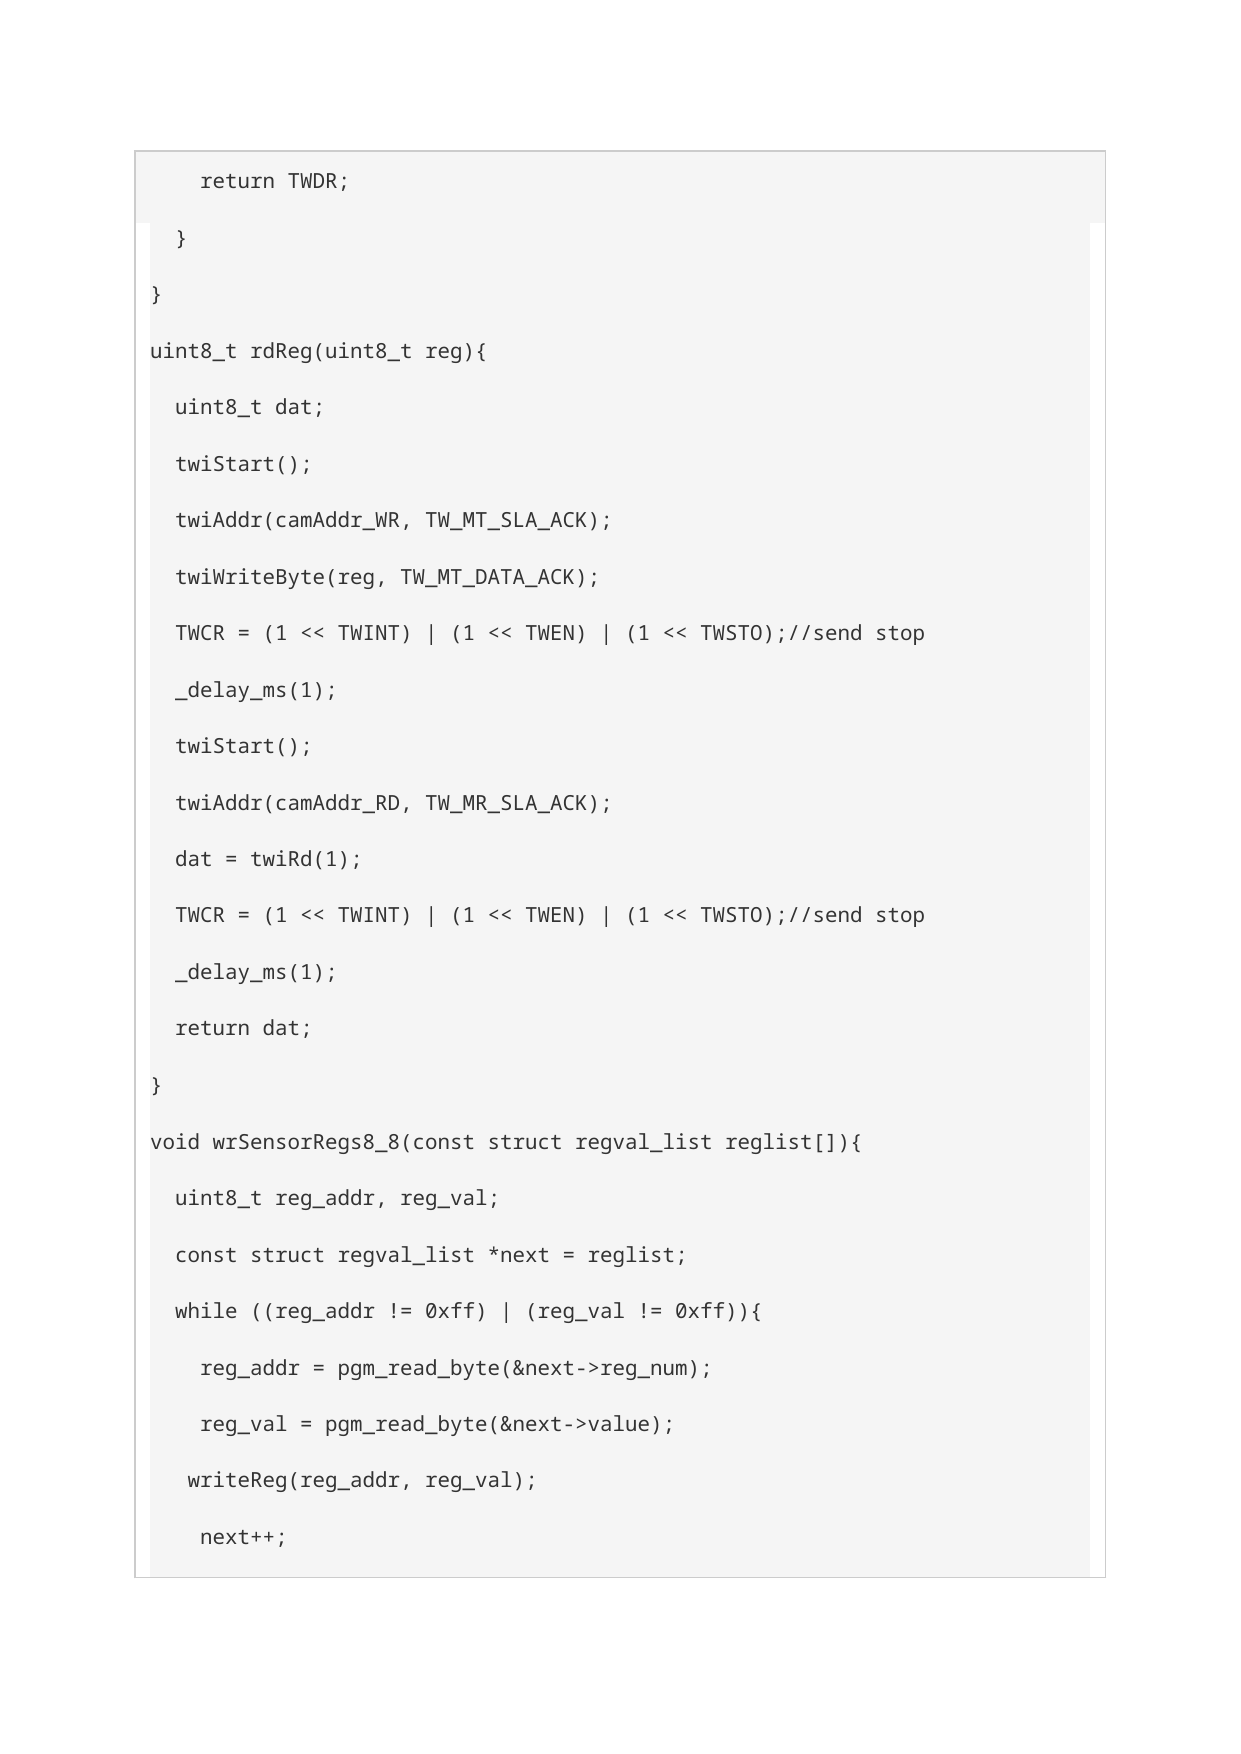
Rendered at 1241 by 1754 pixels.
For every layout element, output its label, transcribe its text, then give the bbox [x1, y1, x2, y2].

text _delay_ms(1); [150, 675, 1090, 731]
text } [150, 1070, 1090, 1098]
text uint8_t rdReg(uint8_t reg){ [150, 336, 1090, 392]
text twiWriteByte(reg, TW_MT_DATA_ACK); [150, 562, 1090, 618]
text twiAddr(camAddr_WR, TW_MT_SLA_ACK); [150, 505, 1090, 562]
text return dat; [150, 1013, 1090, 1070]
text _delay_ms(1); [150, 957, 1090, 1013]
text reg_addr = pgm_read_byte(&next->reg_num); [150, 1353, 1090, 1409]
text dat = twiRd(1); [150, 844, 1090, 901]
text uint8_t reg_addr, reg_val; [150, 1183, 1090, 1240]
text } [150, 223, 1090, 279]
text writeReg(reg_addr, reg_val); [150, 1466, 1090, 1522]
text uint8_t dat; [150, 392, 1090, 449]
text const struct regval_list *next = reglist; [150, 1240, 1090, 1296]
text while ((reg_addr != 0xff) | (reg_val != 0xff)){ [150, 1296, 1090, 1353]
text void wrSensorRegs8_8(const struct regval_list reglist[]){ [150, 1127, 1090, 1183]
text TWCR = (1 << TWINT) | (1 << TWEN) | (1 << TWSTO);//send stop [150, 901, 1090, 957]
text twiStart(); [150, 449, 1090, 505]
text } [150, 279, 1090, 307]
text next++; [150, 1522, 1090, 1577]
text twiStart(); [150, 731, 1090, 788]
text reg_val = pgm_read_byte(&next->value); [150, 1409, 1090, 1466]
text twiAddr(camAddr_RD, TW_MR_SLA_ACK); [150, 788, 1090, 844]
text TWCR = (1 << TWINT) | (1 << TWEN) | (1 << TWSTO);//send stop [150, 618, 1090, 675]
text return TWDR; [136, 152, 1105, 223]
